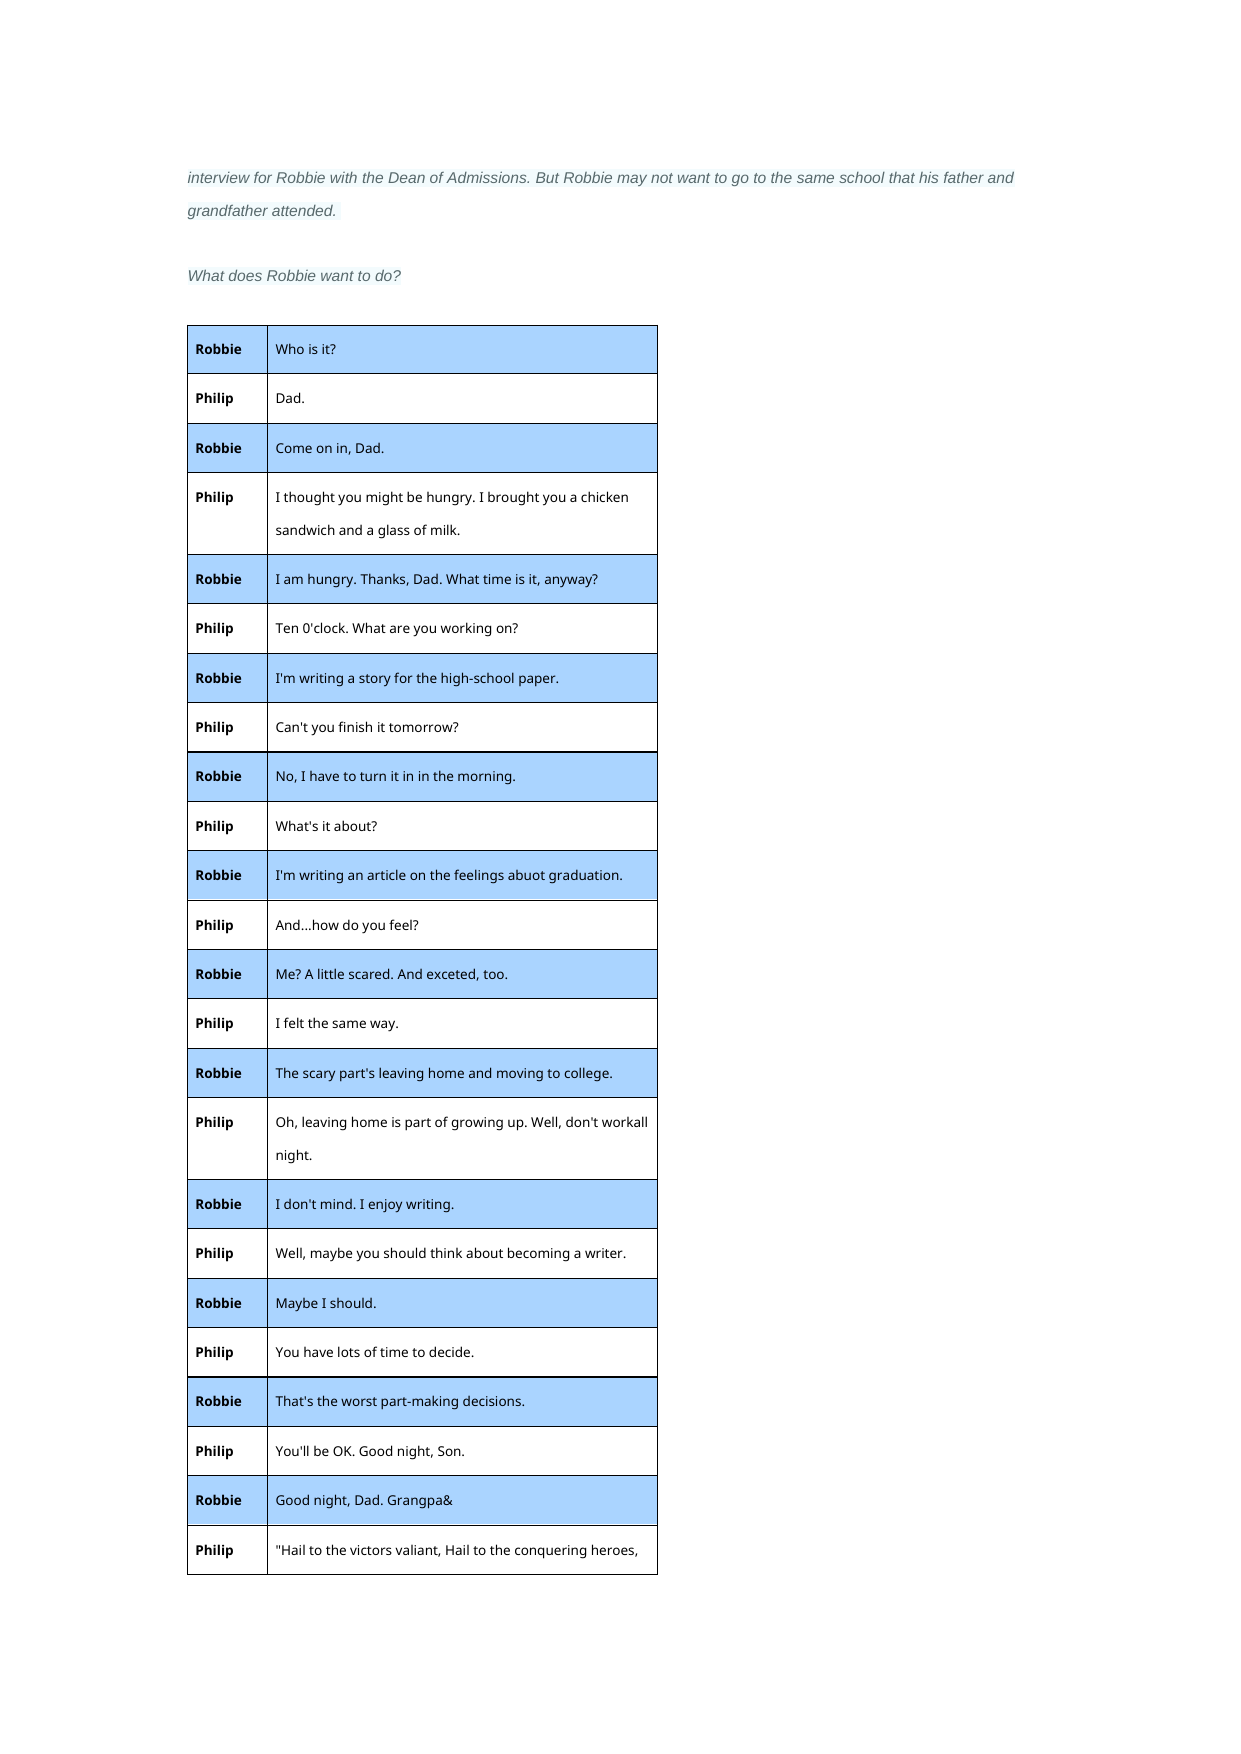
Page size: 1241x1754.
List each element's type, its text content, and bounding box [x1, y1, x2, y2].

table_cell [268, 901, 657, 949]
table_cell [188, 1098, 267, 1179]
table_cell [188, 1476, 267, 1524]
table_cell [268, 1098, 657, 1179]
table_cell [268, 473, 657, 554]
table_cell Philip [188, 374, 267, 423]
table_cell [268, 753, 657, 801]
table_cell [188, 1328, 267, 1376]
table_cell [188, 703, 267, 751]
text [187, 162, 1053, 324]
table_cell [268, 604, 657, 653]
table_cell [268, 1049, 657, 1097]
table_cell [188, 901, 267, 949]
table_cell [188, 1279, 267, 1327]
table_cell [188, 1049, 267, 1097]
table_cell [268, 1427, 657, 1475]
table_header Who is it? [268, 326, 657, 373]
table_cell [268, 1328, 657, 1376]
table_cell Come on in, Dad. [268, 424, 657, 472]
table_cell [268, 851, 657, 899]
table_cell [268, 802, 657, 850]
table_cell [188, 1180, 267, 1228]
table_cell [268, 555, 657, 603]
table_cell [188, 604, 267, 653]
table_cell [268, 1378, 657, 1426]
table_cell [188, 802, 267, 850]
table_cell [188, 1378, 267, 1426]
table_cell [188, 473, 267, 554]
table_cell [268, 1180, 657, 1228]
table_cell Dad. [268, 374, 657, 423]
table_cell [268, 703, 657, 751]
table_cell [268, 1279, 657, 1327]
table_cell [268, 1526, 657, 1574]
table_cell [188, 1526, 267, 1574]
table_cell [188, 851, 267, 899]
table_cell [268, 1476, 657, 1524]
table_header Robbie [188, 326, 267, 373]
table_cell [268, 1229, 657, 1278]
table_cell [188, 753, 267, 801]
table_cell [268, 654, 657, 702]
table_cell Robbie [188, 424, 267, 472]
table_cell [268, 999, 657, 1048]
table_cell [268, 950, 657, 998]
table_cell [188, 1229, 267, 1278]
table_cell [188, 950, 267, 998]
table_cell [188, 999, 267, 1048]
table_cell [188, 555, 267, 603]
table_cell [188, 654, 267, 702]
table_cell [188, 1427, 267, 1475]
